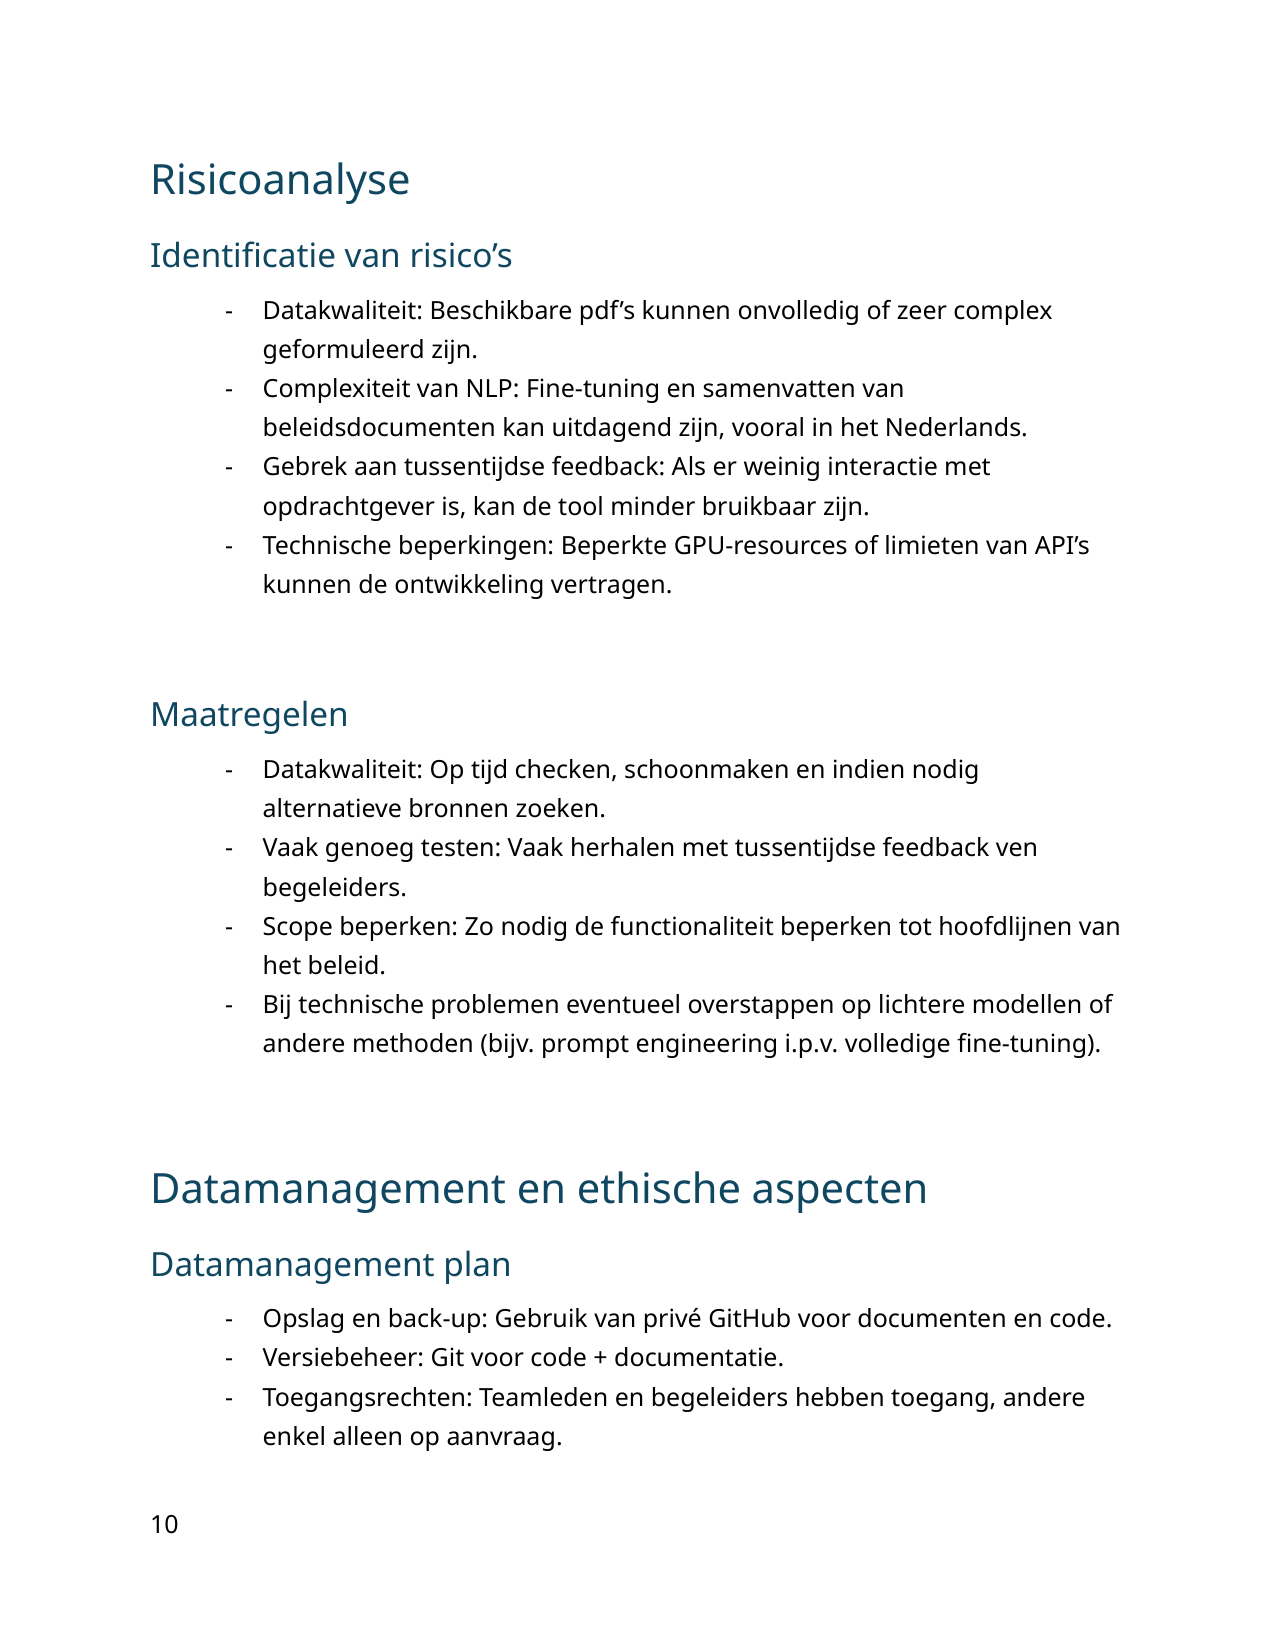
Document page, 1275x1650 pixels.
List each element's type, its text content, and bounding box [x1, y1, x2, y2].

subtitle Risicoanalyse [150, 150, 1125, 207]
list Toegangsrechten: Teamleden en begeleiders hebben toegang, andere enkel alleen op aanvraag. [225, 1379, 1125, 1452]
list Datakwaliteit: Op tijd checken, schoonmaken en indien nodig alternatieve bronnen zoeken. [225, 752, 1125, 825]
list Vaak genoeg testen: Vaak herhalen met tussentijdse feedback ven begeleiders. [225, 830, 1125, 903]
list Versiebeheer: Git voor code + documentatie. [225, 1340, 1125, 1374]
list Technische beperkingen: Beperkte GPU-resources of limieten van API’s kunnen de ontwikkeling vertragen. [225, 527, 1125, 601]
subtitle Maatregelen [150, 691, 1125, 737]
list Complexiteit van NLP: Fine-tuning en samenvatten van beleidsdocumenten kan uitdagend zijn, vooral in het Nederlands. [225, 371, 1125, 444]
list Datakwaliteit: Beschikbare pdf’s kunnen onvolledig of zeer complex geformuleerd zijn. [225, 292, 1125, 366]
subtitle Datamanagement plan [150, 1240, 1125, 1286]
list Bij technische problemen eventueel overstappen op lichtere modellen of andere methoden (bijv. prompt engineering i.p.v. volledige fine-tuning). [225, 987, 1125, 1060]
list Gebrek aan tussentijdse feedback: Als er weinig interactie met opdrachtgever is, kan de tool minder bruikbaar zijn. [225, 449, 1125, 522]
subtitle Identificatie van risico’s [150, 232, 1125, 277]
list Scope beperken: Zo nodig de functionaliteit beperken tot hoofdlijnen van het beleid. [225, 908, 1125, 982]
list Opslag en back-up: Gebruik van privé GitHub voor documenten en code. [225, 1301, 1125, 1335]
subtitle Datamanagement en ethische aspecten [150, 1158, 1125, 1215]
